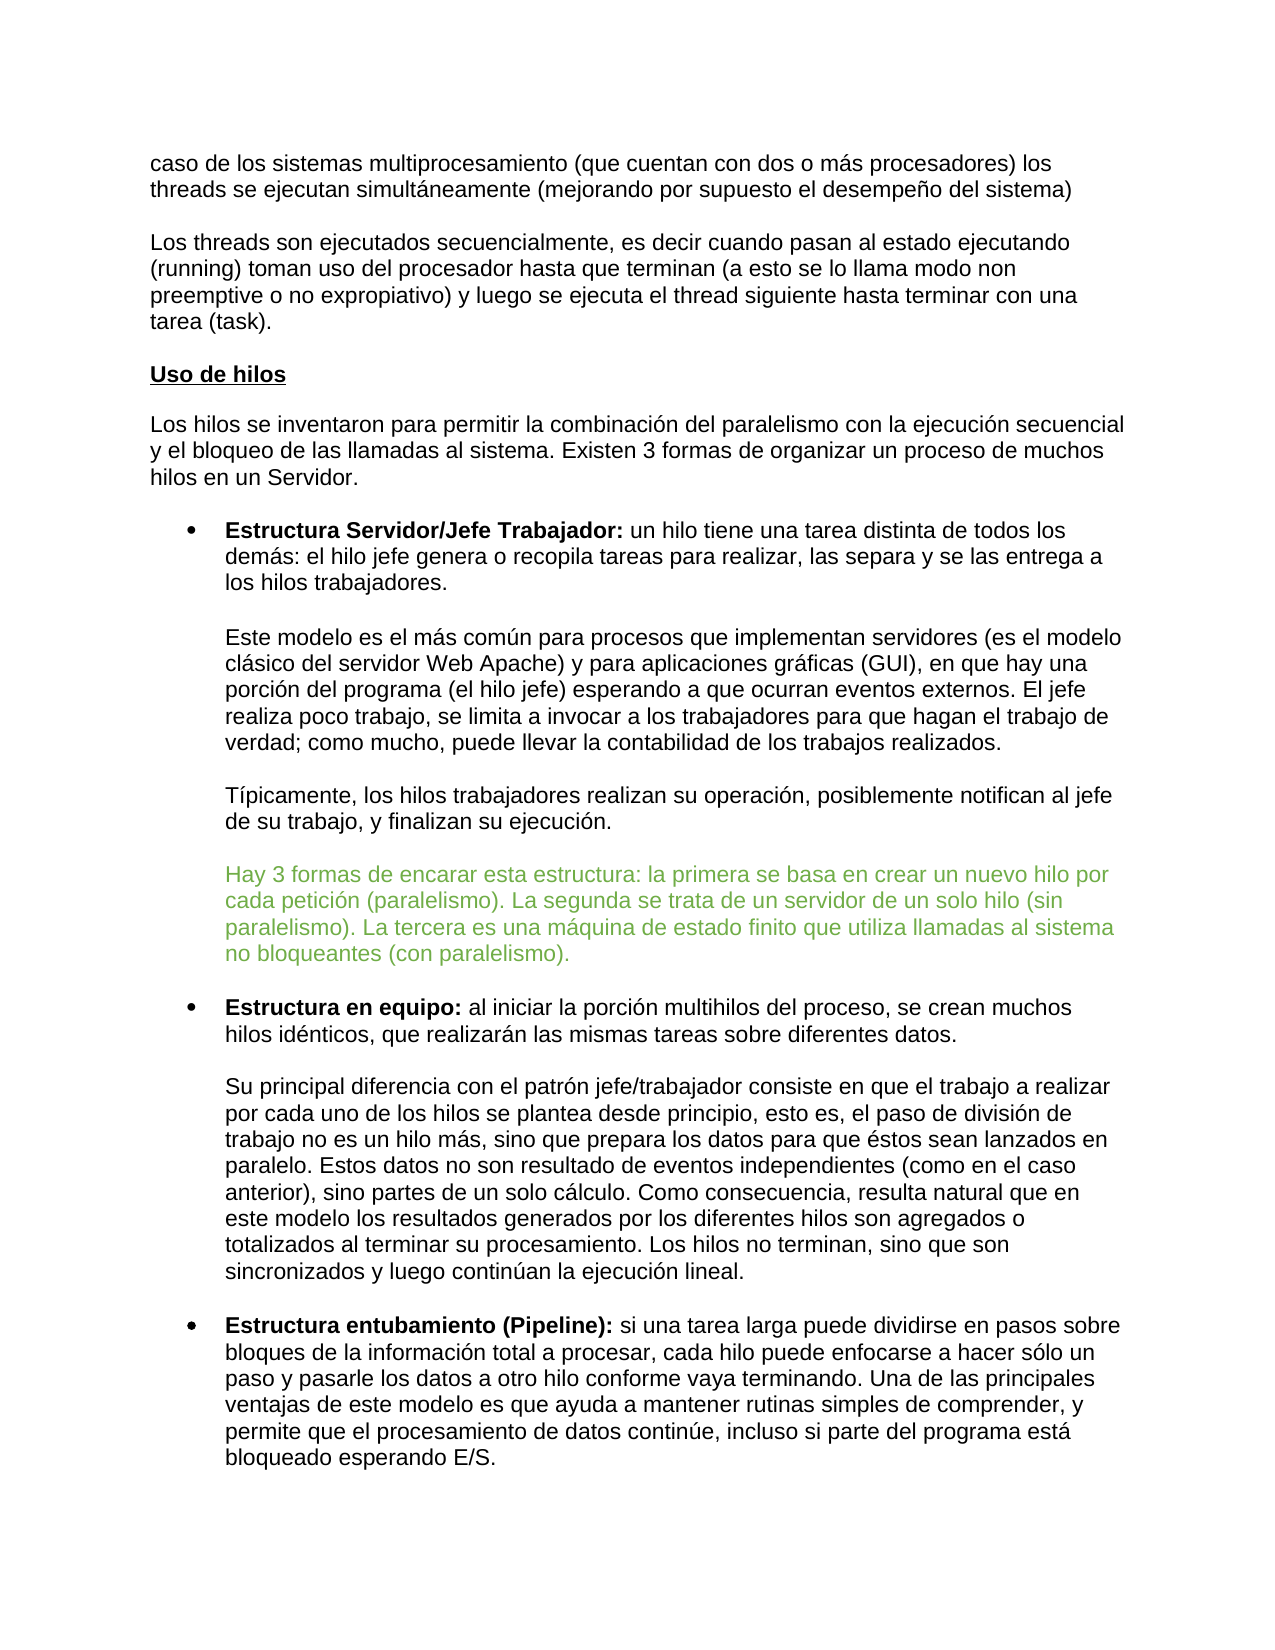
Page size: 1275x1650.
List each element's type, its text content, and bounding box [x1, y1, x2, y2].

text Los hilos se inventaron para permitir la combinación del paralelismo con la ejecución secuencial y el bloqueo de las llamadas al sistema. Existen 3 formas de organizar un proceso de muchos hilos en un Servidor. [150, 411, 1125, 490]
list Su principal diferencia con el patrón jefe/trabajador consiste en que el trabajo a realizar por cada uno de los hilos se plantea desde principio, esto es, el paso de división de trabajo no es un hilo más, sino que prepara los datos para que éstos sean lanzados en paralelo. Estos datos no son resultado de eventos independientes (como en el caso anterior), sino partes de un solo cálculo. Como consecuencia, resulta natural que en este modelo los resultados generados por los diferentes hilos son agregados o totalizados al terminar su procesamiento. Los hilos no terminan, sino que son [225, 1047, 1125, 1258]
text Los threads son ejecutados secuencialmente, es decir cuando pasan al estado ejecutando (running) toman uso del procesador hasta que terminan (a esto se lo llama modo non preemptive o no expropiativo) y luego se ejecuta el thread siguiente hasta terminar con una tarea (task). [150, 229, 1125, 334]
list Estructura Servidor/Jefe Trabajador: un hilo tiene una tarea distinta de todos los demás: el hilo jefe genera o recopila tareas para realizar, las separa y se las entrega a los hilos trabajadores. [187, 517, 1125, 624]
list Típicamente, los hilos trabajadores realizan su operación, posiblemente notifican al jefe de su trabajo, y finalizan su ejecución. Hay 3 formas de encarar esta estructura: la primera se basa en crear un nuevo hilo por cada petición (paralelismo). La segunda se trata de un servidor de un solo hilo (sin paralelismo). La tercera es una máquina de estado finito que utiliza llamadas al sistema no bloqueantes (con paralelismo). [225, 755, 1125, 994]
text Uso de hilos [150, 361, 1125, 387]
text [150, 150, 1125, 203]
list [187, 1312, 1125, 1497]
list Este modelo es el más común para procesos que implementan servidores (es el modelo clásico del servidor Web Apache) y para aplicaciones gráficas (GUI), en que hay una porción del programa (el hilo jefe) esperando a que ocurran eventos externos. El jefe realiza poco trabajo, se limita a invocar a los trabajadores para que hagan el trabajo de verdad; como mucho, puede llevar la contabilidad de los trabajos realizados. [225, 624, 1125, 755]
list Estructura en equipo: al iniciar la porción multihilos del proceso, se crean muchos hilos idénticos, que realizarán las mismas tareas sobre diferentes datos. [187, 994, 1125, 1047]
list sincronizados y luego continúan la ejecución lineal. [225, 1258, 1125, 1312]
